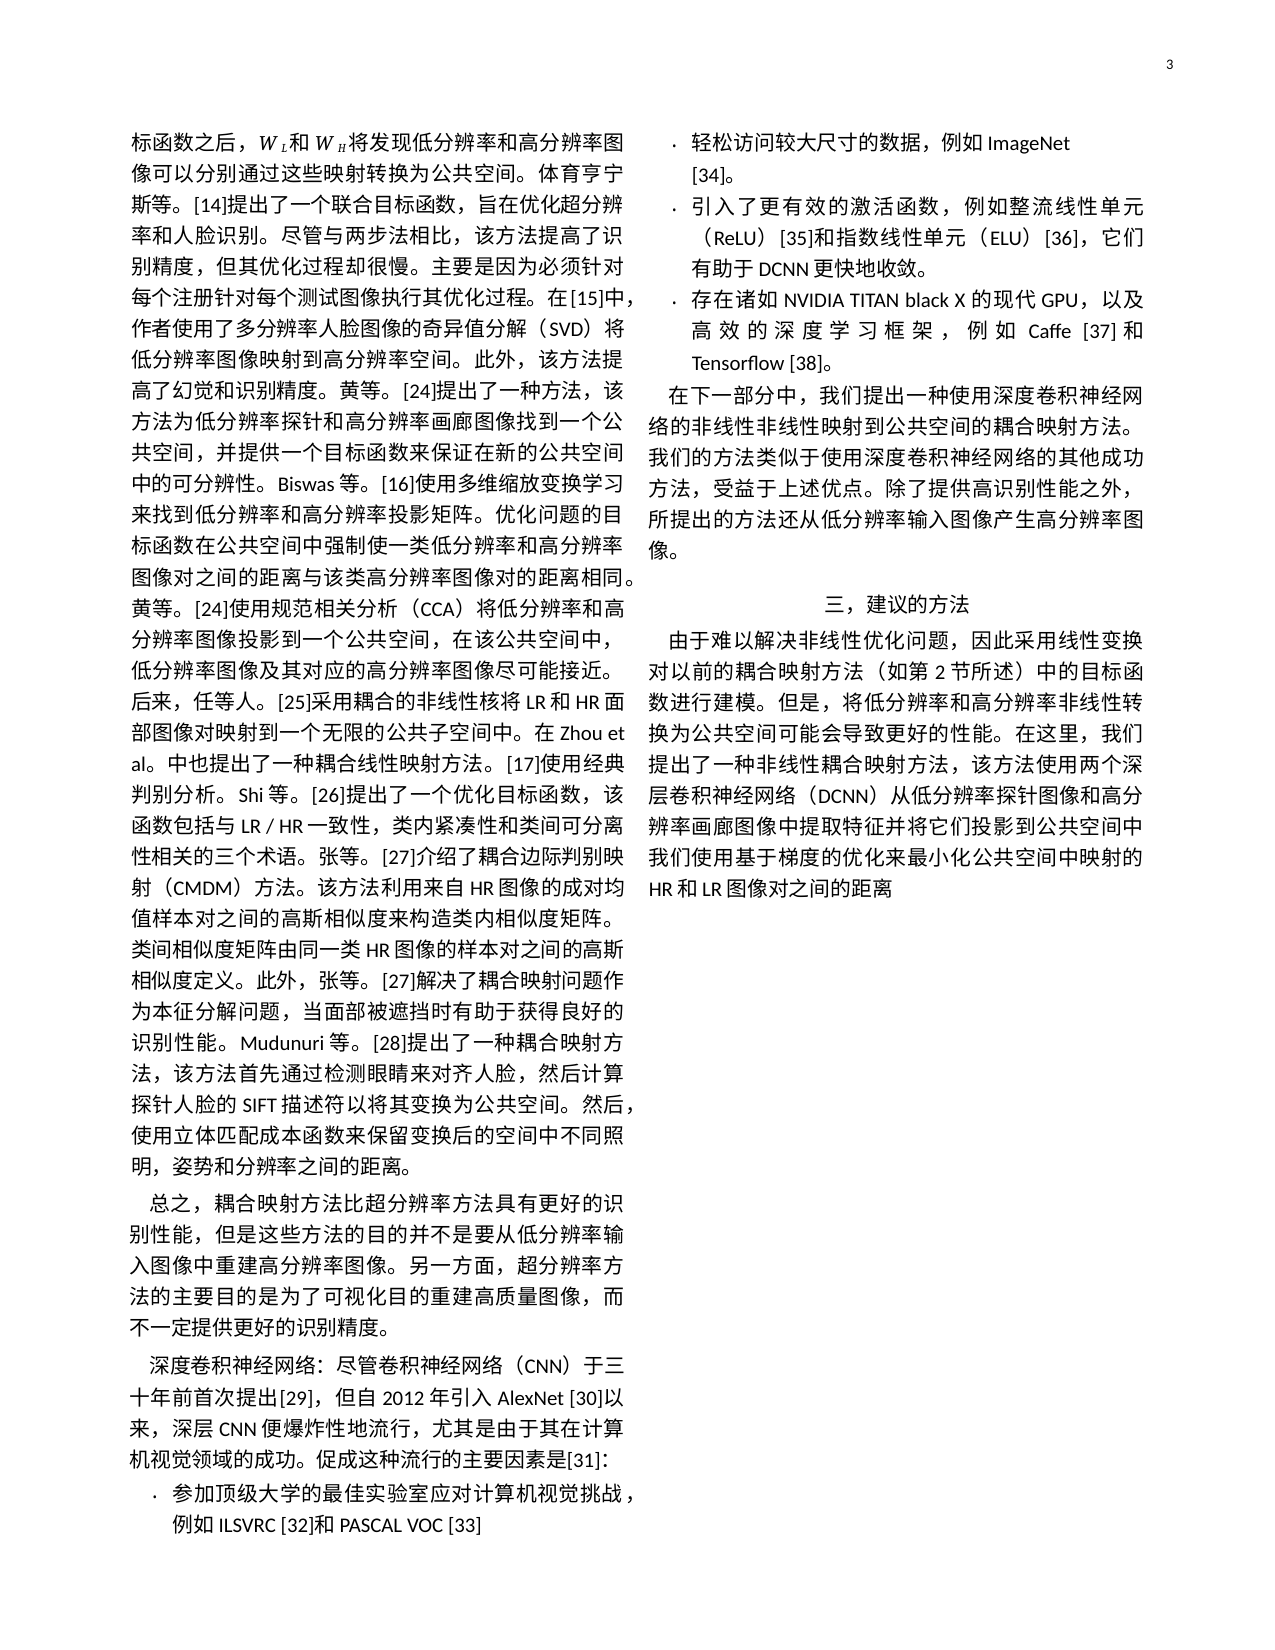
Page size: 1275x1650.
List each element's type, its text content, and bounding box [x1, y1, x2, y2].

text 深度卷积神经网络：尽管卷积神经网络（CNN）于三十年前首次提出[29]，但自2012年引入AlexNet [30]以来，深层CNN便爆炸性地流行，尤其是由于其在计算机视觉领域的成功。促成这种流行的主要因素是[31]： [129, 1350, 625, 1473]
text 总之，耦合映射方法比超分辨率方法具有更好的识别性能，但是这些方法的目的并不是要从低分辨率输入图像中重建高分辨率图像。另一方面，超分辨率方法的主要目的是为了可视化目的重建高质量图像，而不一定提供更好的识别精度。 [129, 1187, 625, 1341]
text 在下一部分中，我们提出一种使用深度卷积神经网络的非线性非线性映射到公共空间的耦合映射方法。我们的方法类似于使用深度卷积神经网络的其他成功方法，受益于上述优点。除了提供高识别性能之外，所提出的方法还从低分辨率输入图像产生高分辨率图像。 [648, 379, 1144, 565]
list 引入了更有效的激活函数，例如整流线性单元（ReLU）[35]和指数线性单元（ELU）[36]，它们有助于DCNN更快地收敛。 [671, 190, 1144, 282]
text [34]。 [692, 158, 1144, 189]
list 轻松访问较大尺寸的数据，例如ImageNet [671, 126, 1144, 156]
subtitle 三，建议的方法 [650, 588, 1144, 619]
list 参加顶级大学的最佳实验室应对计算机视觉挑战，例如ILSVRC [32]和PASCAL VOC [33] [151, 1477, 625, 1538]
text 由于难以解决非线性优化问题，因此采用线性变换对以前的耦合映射方法（如第2节所述）中的目标函数进行建模。但是，将低分辨率和高分辨率非线性转换为公共空间可能会导致更好的性能。在这里，我们提出了一种非线性耦合映射方法，该方法使用两个深层卷积神经网络（DCNN）从低分辨率探针图像和高分辨率画廊图像中提取特征并将它们投影到公共空间中。我们使用基于梯度的优化来最小化公共空间中映射的HR和LR图像对之间的距离 [648, 624, 1144, 903]
list 存在诸如NVIDIA TITAN black X的现代GPU，以及高效的深度学习框架，例如Caffe [37]和Tensorflow [38]。 [671, 284, 1144, 376]
